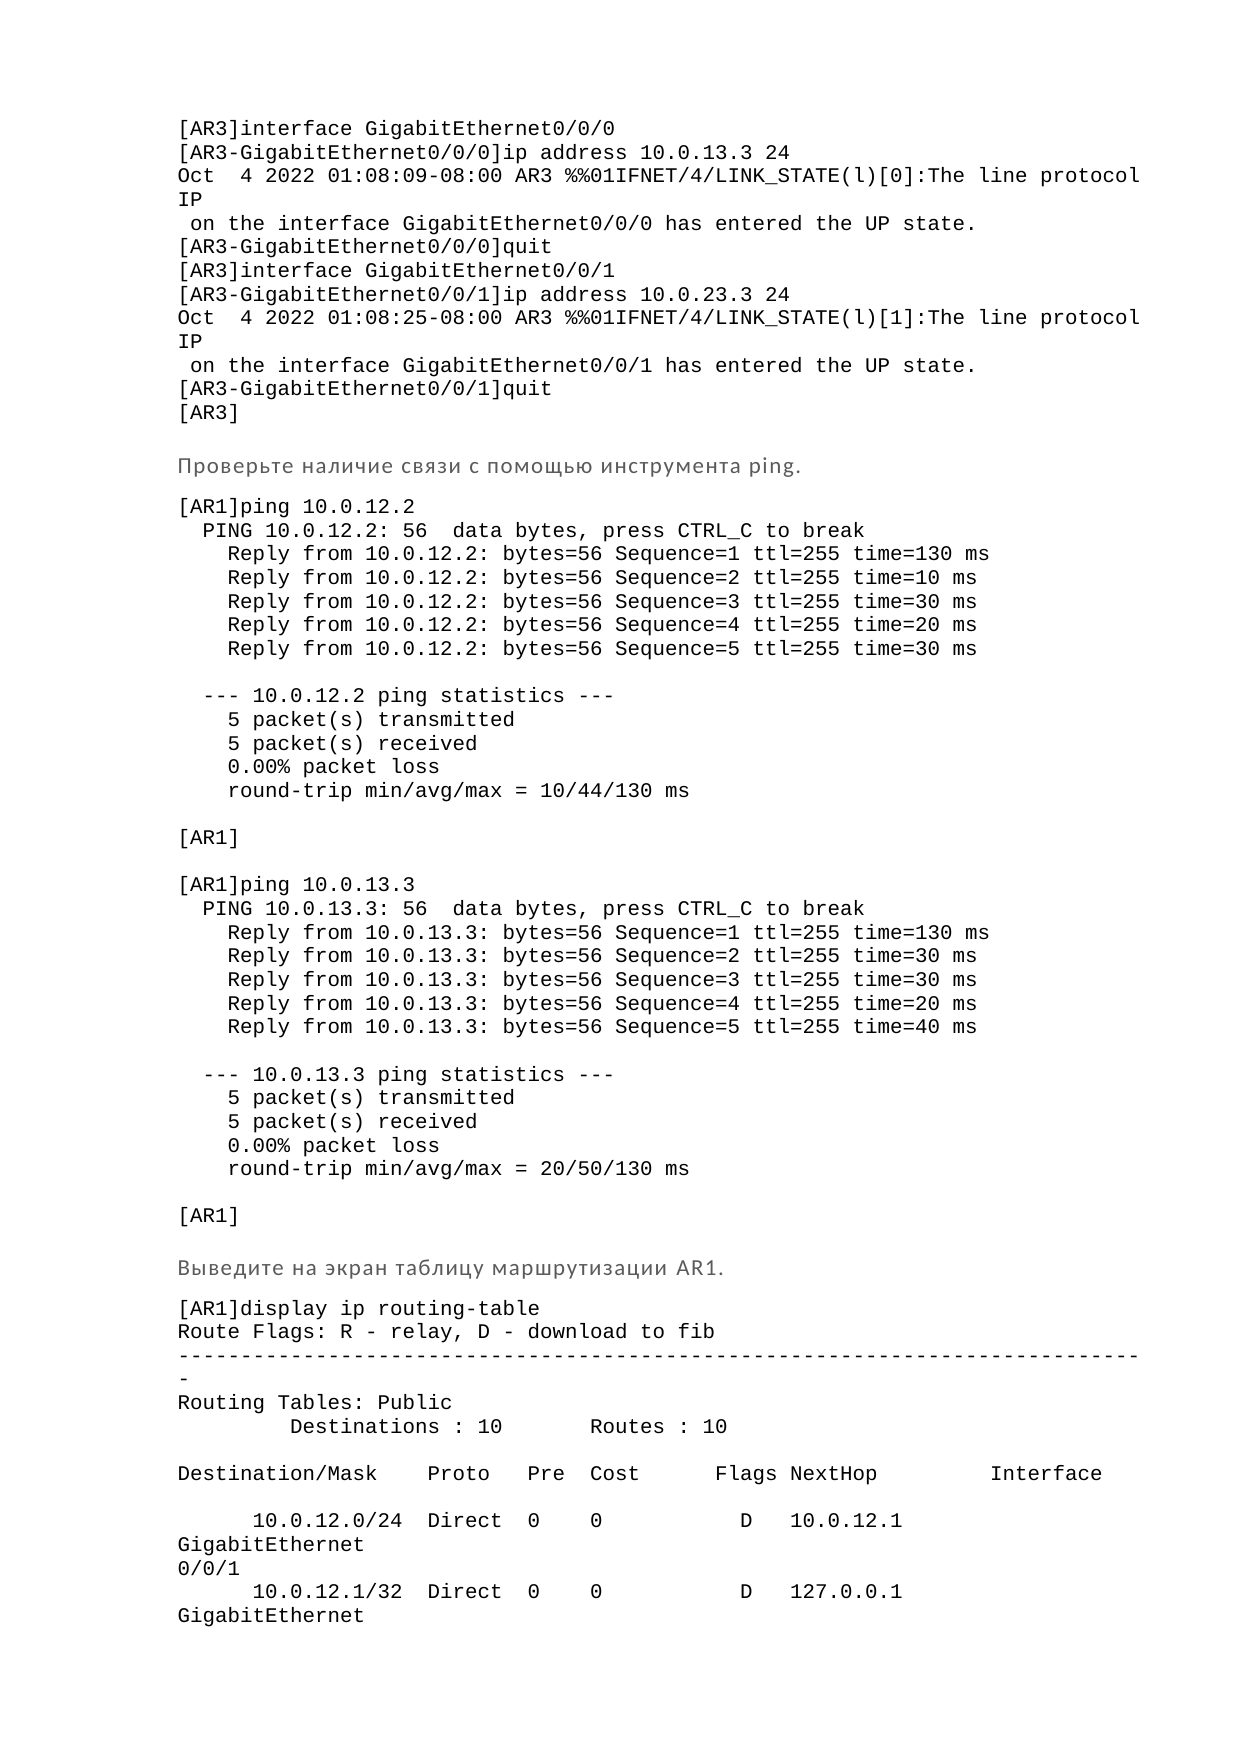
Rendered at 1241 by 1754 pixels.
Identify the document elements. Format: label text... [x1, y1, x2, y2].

text Routing Tables: Public [177, 1392, 1152, 1416]
text Reply from 10.0.13.3: bytes=56 Sequence=2 ttl=255 time=30 ms [177, 945, 1152, 969]
subtitle Проверьте наличие связи с помощью инструмента ping. [177, 451, 1152, 479]
text [AR1]ping 10.0.13.3 [177, 874, 1152, 898]
text Reply from 10.0.12.2: bytes=56 Sequence=1 ttl=255 time=130 ms [177, 543, 1152, 567]
text [AR3-GigabitEthernet0/0/0]quit [177, 236, 1152, 260]
text Reply from 10.0.13.3: bytes=56 Sequence=1 ttl=255 time=130 ms [177, 922, 1152, 945]
text Reply from 10.0.13.3: bytes=56 Sequence=5 ttl=255 time=40 ms [177, 1016, 1152, 1040]
text --- 10.0.13.3 ping statistics --- [177, 1064, 1152, 1087]
text 0.00% packet loss [177, 756, 1152, 780]
text Reply from 10.0.12.2: bytes=56 Sequence=2 ttl=255 time=10 ms [177, 567, 1152, 591]
text Route Flags: R - relay, D - download to fib [177, 1321, 1152, 1345]
text --- 10.0.12.2 ping statistics --- [177, 685, 1152, 709]
text 10.0.12.0/24 Direct 0 0 D 10.0.12.1 GigabitEthernet [177, 1510, 1152, 1558]
text 5 packet(s) received [177, 1111, 1152, 1134]
text [AR3-GigabitEthernet0/0/1]quit [177, 378, 1152, 402]
text ------------------------------------------------------------------------------ [177, 1345, 1152, 1392]
text 5 packet(s) transmitted [177, 1087, 1152, 1111]
text 5 packet(s) received [177, 733, 1152, 756]
text [AR1] [177, 827, 1152, 851]
text Reply from 10.0.12.2: bytes=56 Sequence=5 ttl=255 time=30 ms [177, 638, 1152, 662]
text [AR1]ping 10.0.12.2 [177, 496, 1152, 520]
text PING 10.0.12.2: 56 data bytes, press CTRL_C to break [177, 520, 1152, 543]
text 0/0/1 [177, 1558, 1152, 1581]
text 10.0.12.1/32 Direct 0 0 D 127.0.0.1 GigabitEthernet [177, 1581, 1152, 1628]
text 0.00% packet loss [177, 1134, 1152, 1158]
text Oct 4 2022 01:08:09-08:00 AR3 %%01IFNET/4/LINK_STATE(l)[0]:The line protocol IP [177, 165, 1152, 213]
text on the interface GigabitEthernet0/0/1 has entered the UP state. [177, 354, 1152, 378]
text PING 10.0.13.3: 56 data bytes, press CTRL_C to break [177, 898, 1152, 922]
text [AR1] [177, 1206, 1152, 1229]
text Destinations : 10 Routes : 10 [177, 1416, 1152, 1439]
text Reply from 10.0.13.3: bytes=56 Sequence=3 ttl=255 time=30 ms [177, 969, 1152, 993]
text round-trip min/avg/max = 20/50/130 ms [177, 1158, 1152, 1182]
text [AR1]display ip routing-table [177, 1297, 1152, 1321]
text round-trip min/avg/max = 10/44/130 ms [177, 780, 1152, 803]
text Reply from 10.0.12.2: bytes=56 Sequence=3 ttl=255 time=30 ms [177, 591, 1152, 614]
text Destination/Mask Proto Pre Cost Flags NextHop Interface [177, 1463, 1152, 1487]
text [AR3]interface GigabitEthernet0/0/1 [177, 260, 1152, 284]
text Reply from 10.0.13.3: bytes=56 Sequence=4 ttl=255 time=20 ms [177, 993, 1152, 1016]
text 5 packet(s) transmitted [177, 709, 1152, 733]
text [AR3-GigabitEthernet0/0/1]ip address 10.0.23.3 24 [177, 284, 1152, 307]
text [AR3] [177, 402, 1152, 426]
text on the interface GigabitEthernet0/0/0 has entered the UP state. [177, 213, 1152, 236]
text [AR3-GigabitEthernet0/0/0]ip address 10.0.13.3 24 [177, 142, 1152, 165]
text Oct 4 2022 01:08:25-08:00 AR3 %%01IFNET/4/LINK_STATE(l)[1]:The line protocol IP [177, 307, 1152, 354]
text [AR3]interface GigabitEthernet0/0/0 [177, 118, 1152, 142]
text Reply from 10.0.12.2: bytes=56 Sequence=4 ttl=255 time=20 ms [177, 614, 1152, 638]
subtitle Выведите на экран таблицу маршрутизации AR1. [177, 1253, 1152, 1281]
